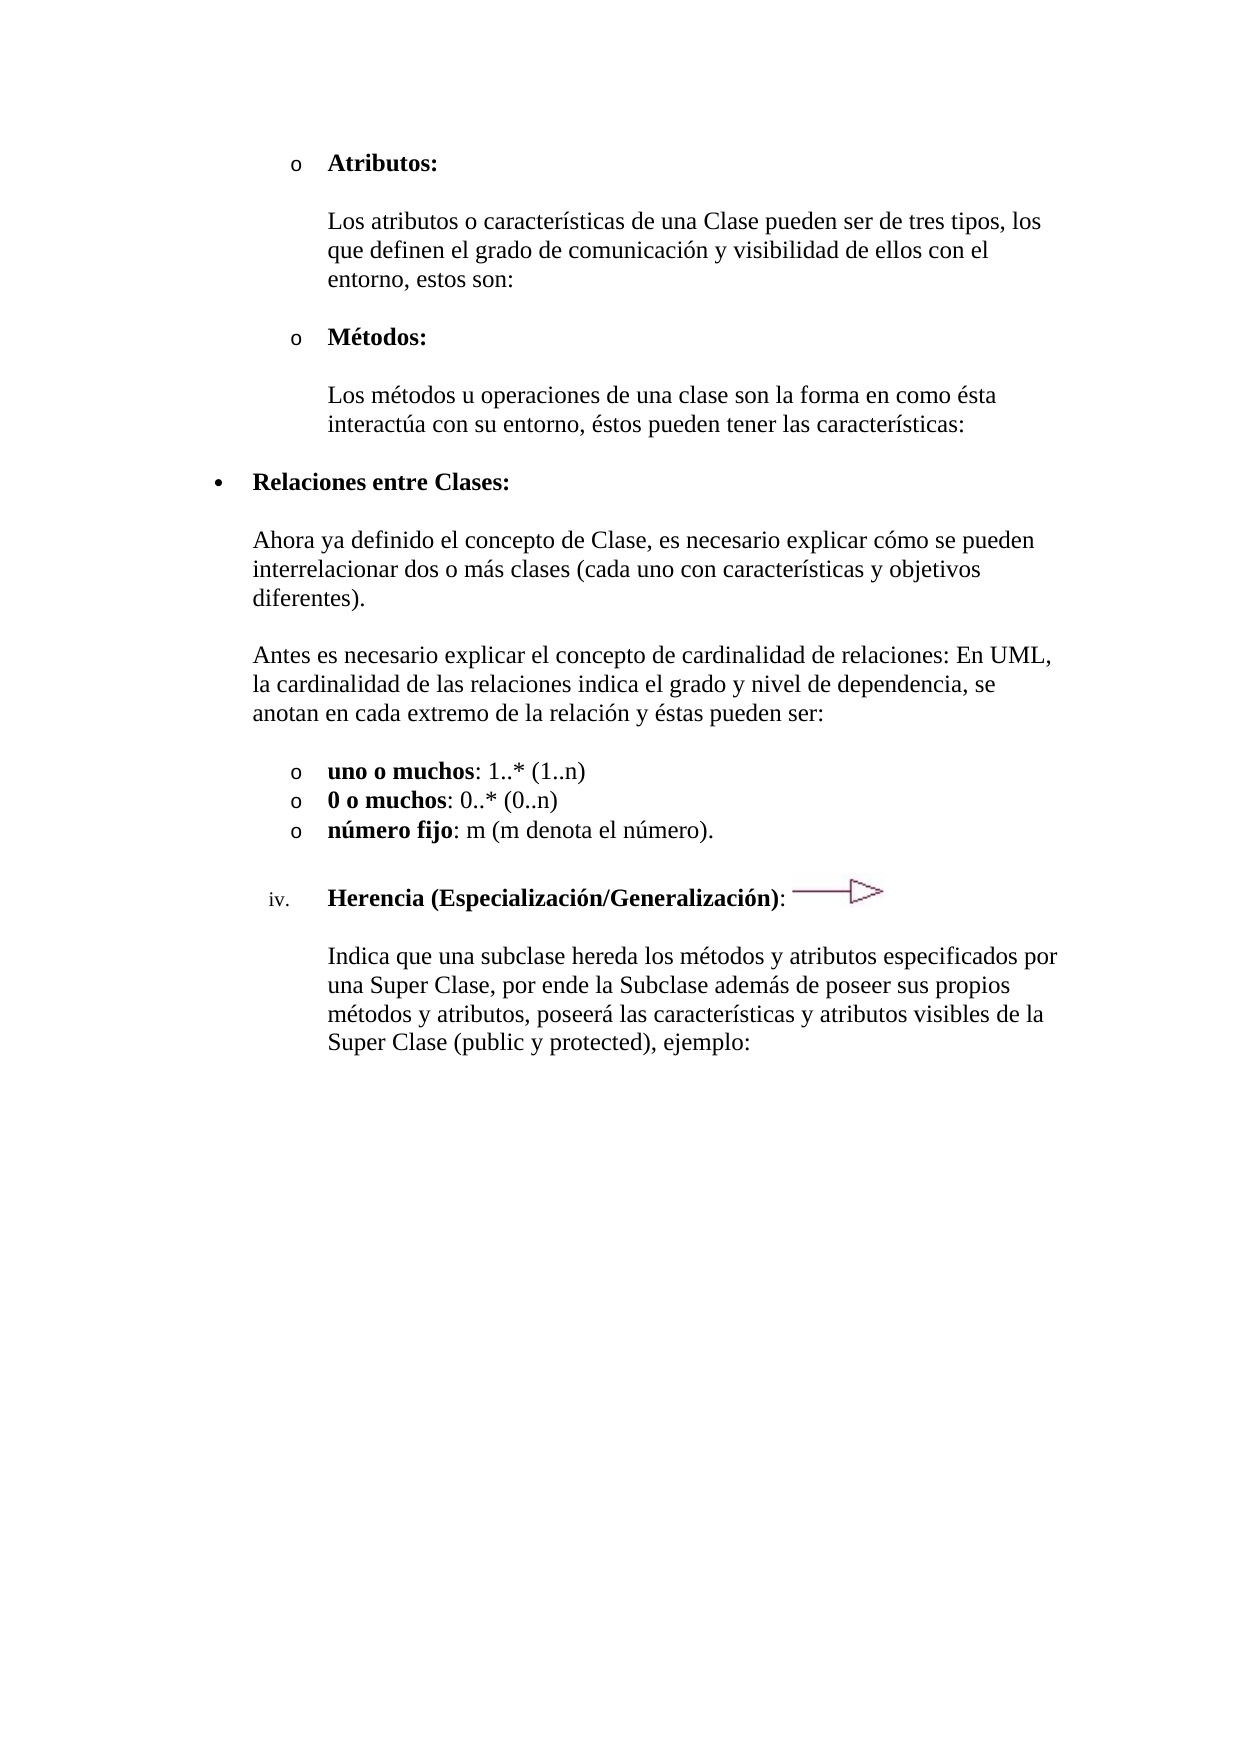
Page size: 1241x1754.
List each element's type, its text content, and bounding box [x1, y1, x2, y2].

list número fijo: m (m denota el número). [290, 815, 1063, 845]
picture [792, 873, 885, 907]
text Ahora ya definido el concepto de Clase, es necesario explicar cómo se pueden interrelacionar dos o más clases (cada uno con características y objetivos diferentes). [252, 525, 1063, 611]
list Atributos: [290, 148, 1063, 177]
text Los atributos o características de una Clase pueden ser de tres tipos, los que definen el grado de comunicación y visibilidad de ellos con el entorno, estos son: [327, 206, 1063, 293]
list uno o muchos: 1..* (1..n) [290, 756, 1063, 786]
text Antes es necesario explicar el concepto de cardinalidad de relaciones: En UML, la cardinalidad de las relaciones indica el grado y nivel de dependencia, se anotan en cada extremo de la relación y éstas pueden ser: [252, 641, 1063, 727]
text Los métodos u operaciones de una clase son la forma en como ésta interactúa con su entorno, éstos pueden tener las características: [327, 381, 1063, 438]
text Indica que una subclase hereda los métodos y atributos especificados por una Super Clase, por ende la Subclase además de poseer sus propios métodos y atributos, poseerá las características y atributos visibles de la Super Clase (public y protected), ejemplo: [327, 941, 1063, 1056]
list Métodos: [290, 322, 1063, 351]
list Relaciones entre Clases: [215, 467, 1063, 496]
list Herencia (Especialización/Generalización): [290, 874, 1063, 912]
list 0 o muchos: 0..* (0..n) [290, 786, 1063, 815]
